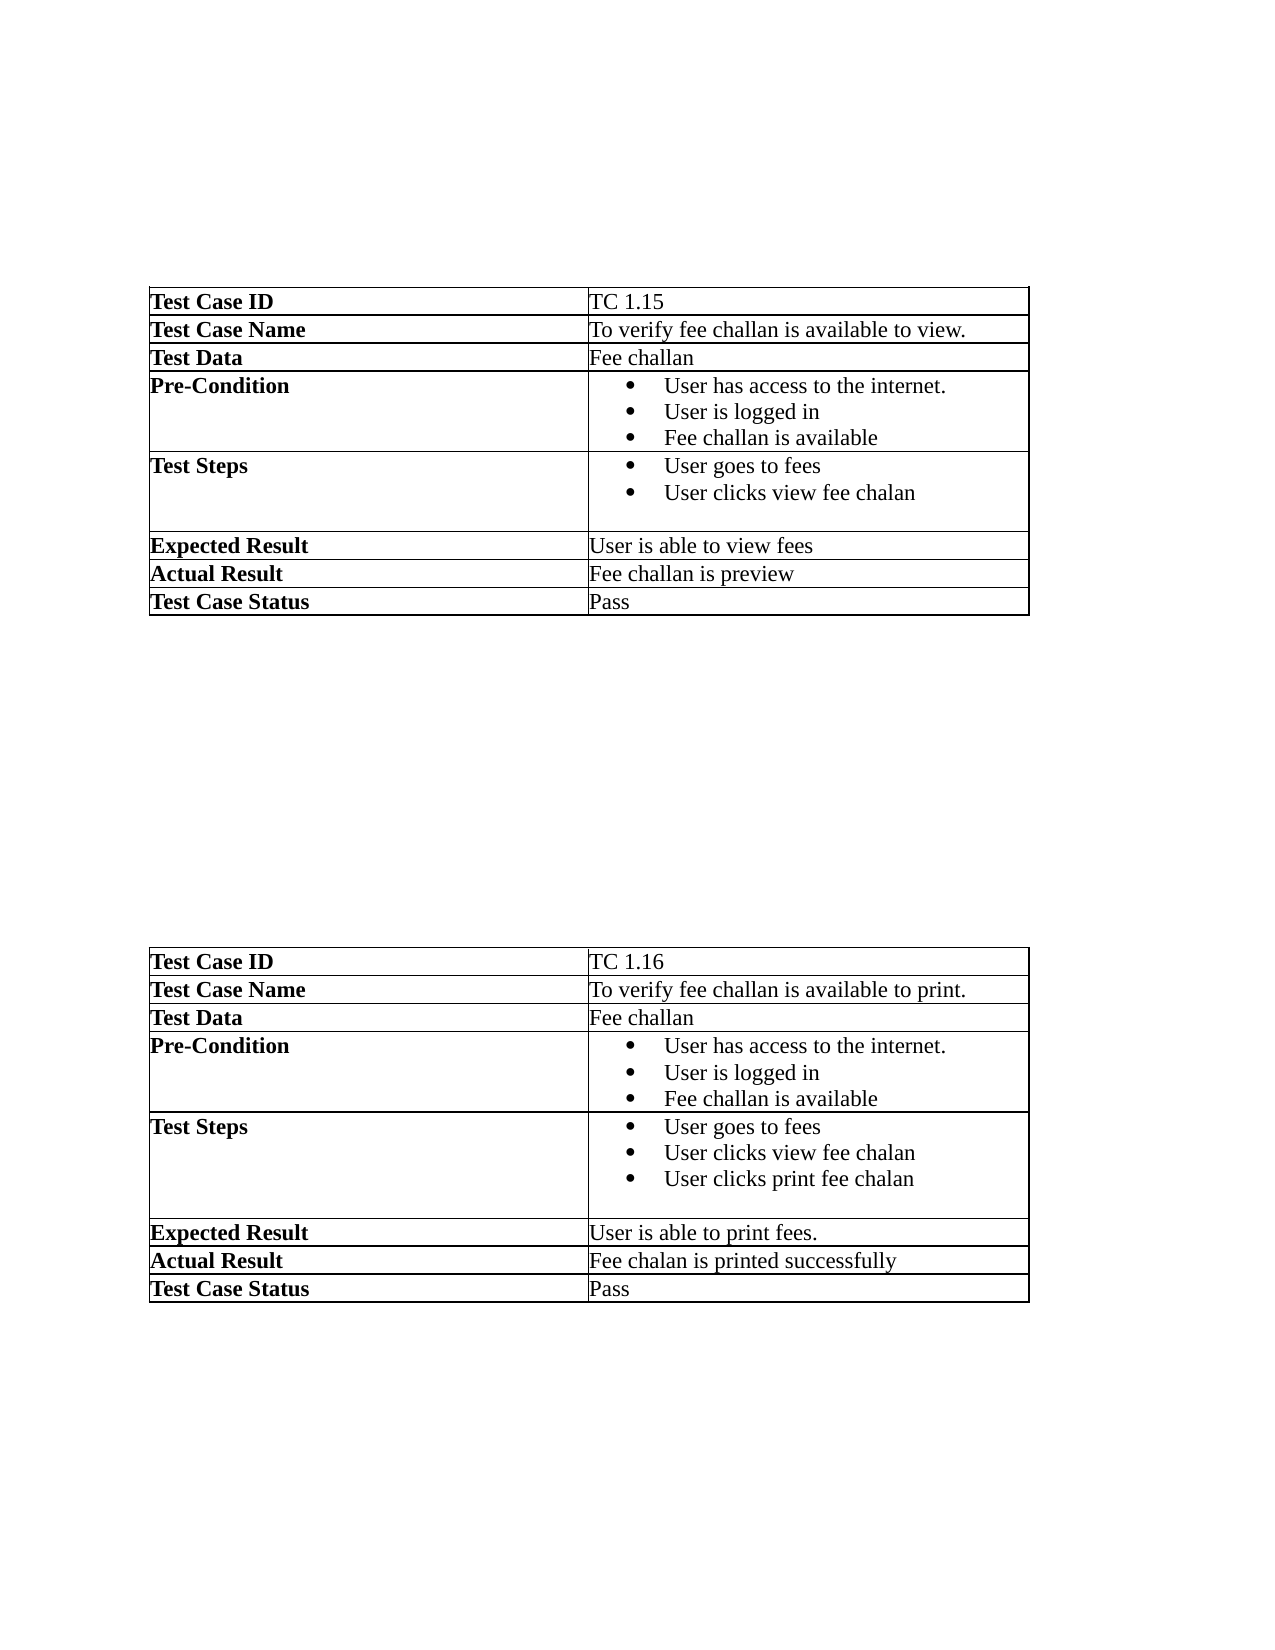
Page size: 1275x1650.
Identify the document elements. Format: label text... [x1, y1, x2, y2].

table_cell User is able to view fees [589, 532, 1028, 558]
table_cell User is able to print fees. [589, 1219, 1028, 1245]
table_cell User goes to fees User clicks view fee chalan [589, 452, 1028, 531]
table_header Test Case ID [150, 288, 588, 314]
table_cell Fee challan [589, 1004, 1028, 1031]
table_cell User has access to the internet. User is logged in Fee challan is available [589, 1032, 1028, 1111]
table_cell Test Case Name [150, 976, 588, 1003]
table_cell Fee challan is preview [589, 560, 1028, 586]
table_cell Test Steps [150, 452, 588, 531]
table_cell Expected Result [150, 1219, 588, 1245]
table_cell Actual Result [150, 1247, 588, 1273]
table_cell Test Case Name [150, 316, 588, 342]
table_cell Test Case Status [150, 1275, 588, 1301]
table_cell Pass [589, 588, 1028, 614]
table_cell Pre-Condition [150, 1032, 588, 1111]
table_cell User goes to fees User clicks view fee chalan User clicks print fee chalan [589, 1113, 1028, 1217]
table_cell Test Case Status [150, 588, 588, 614]
table_cell User has access to the internet. User is logged in Fee challan is available [589, 372, 1028, 451]
table_header TC 1.15 [589, 288, 1028, 314]
table_cell Fee chalan is printed successfully [589, 1247, 1028, 1273]
table_header Test Case ID [150, 948, 588, 975]
table_cell Test Steps [150, 1113, 588, 1217]
table_cell Pass [589, 1275, 1028, 1301]
table_cell Expected Result [150, 532, 588, 558]
table_cell Pre-Condition [150, 372, 588, 451]
table_cell Fee challan [589, 344, 1028, 370]
table_cell To verify fee challan is available to print. [589, 976, 1028, 1003]
table_cell To verify fee challan is available to view. [589, 316, 1028, 342]
table_cell Test Data [150, 344, 588, 370]
table_cell Test Data [150, 1004, 588, 1031]
table_header TC 1.16 [589, 948, 1028, 975]
table_cell Actual Result [150, 560, 588, 586]
